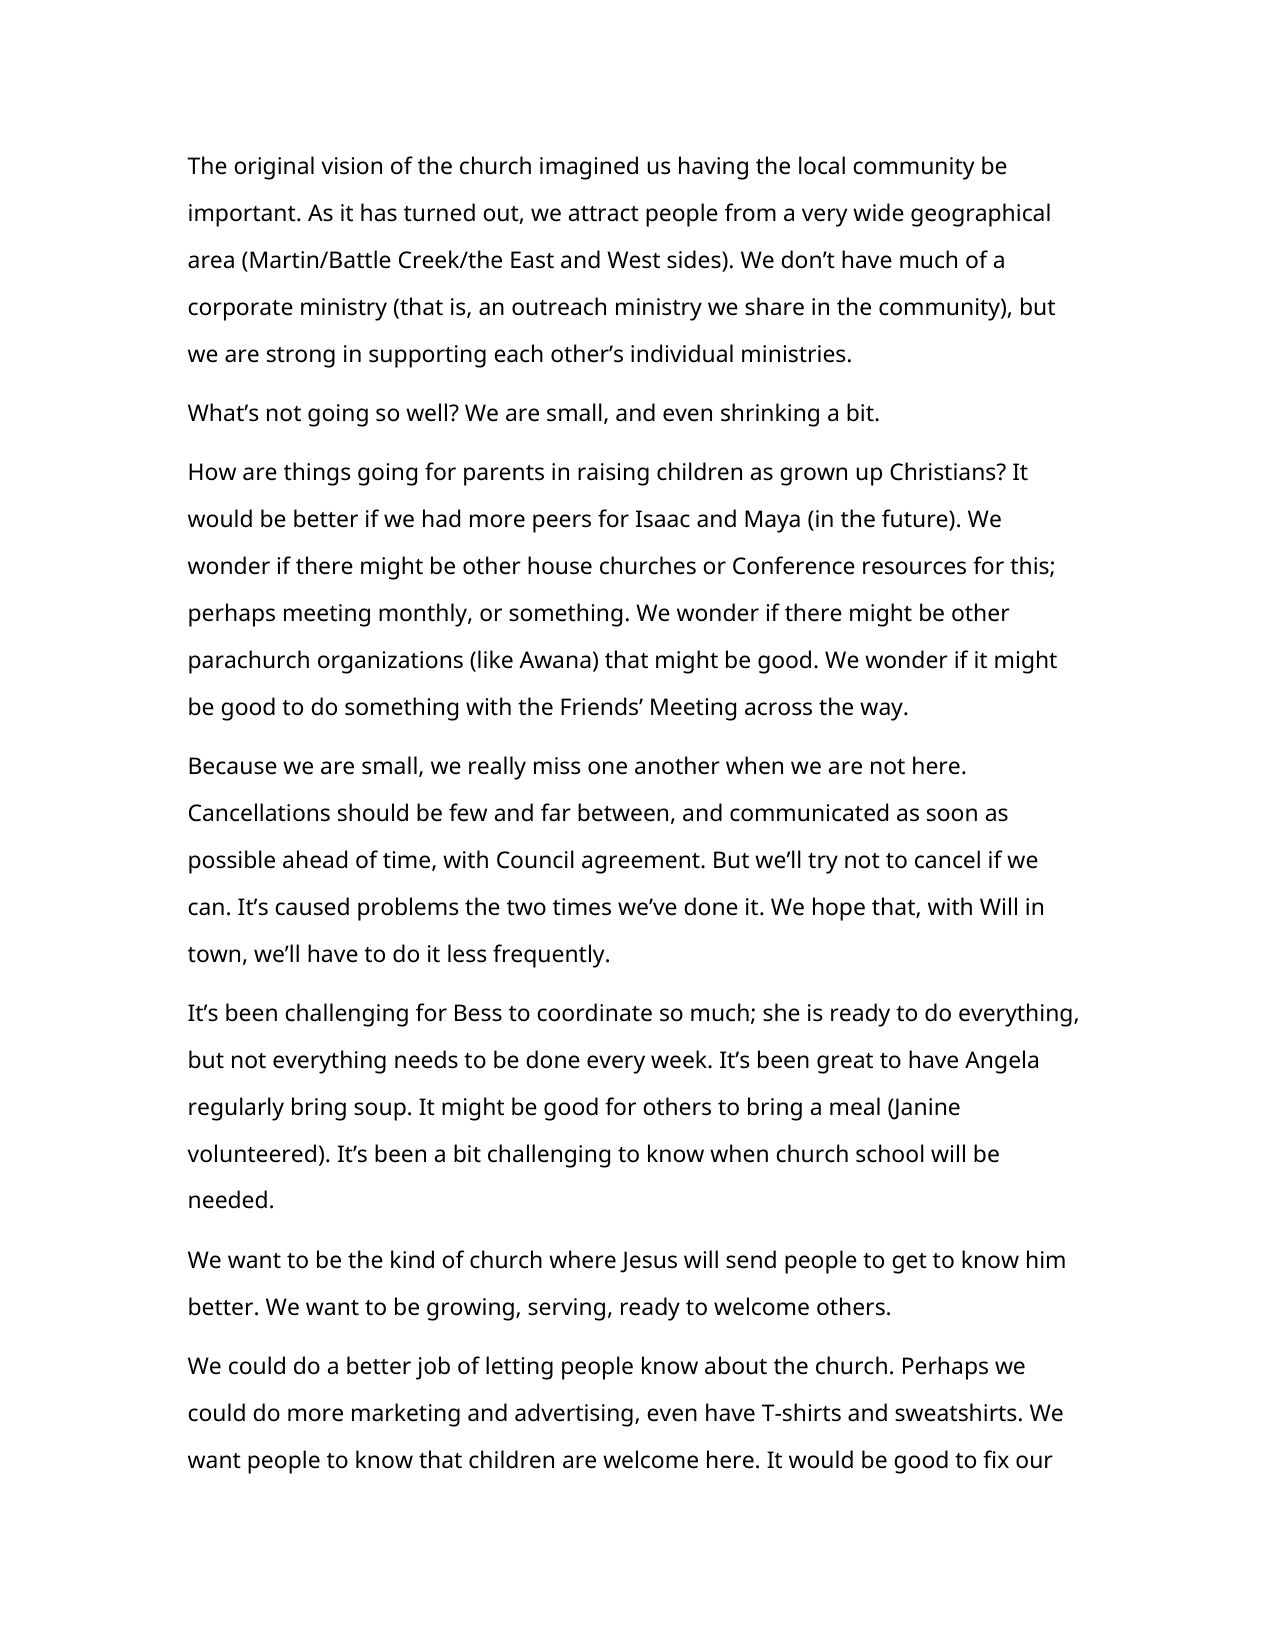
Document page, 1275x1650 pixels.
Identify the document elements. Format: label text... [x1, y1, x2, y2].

text What’s not going so well? We are small, and even shrinking a bit. [187, 397, 1087, 428]
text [187, 1350, 1087, 1475]
text We want to be the kind of church where Jesus will send people to get to know him better. We want to be growing, serving, ready to welcome others. [187, 1244, 1087, 1322]
text It’s been challenging for Bess to coordinate so much; she is ready to do everything, but not everything needs to be done every week. It’s been great to have Angela regularly bring soup. It might be good for others to bring a meal (Janine volunteered). It’s been a bit challenging to know when church school will be needed. [187, 997, 1087, 1216]
text The original vision of the church imagined us having the local community be important. As it has turned out, we attract people from a very wide geographical area (Martin/Battle Creek/the East and West sides). We don’t have much of a corporate ministry (that is, an outreach ministry we share in the community), but we are strong in supporting each other’s individual ministries. [187, 150, 1087, 369]
text How are things going for parents in raising children as grown up Christians? It would be better if we had more peers for Isaac and Maya (in the future). We wonder if there might be other house churches or Conference resources for this; perhaps meeting monthly, or something. We wonder if there might be other parachurch organizations (like Awana) that might be good. We wonder if it might be good to do something with the Friends’ Meeting across the way. [187, 456, 1087, 722]
text Because we are small, we really miss one another when we are not here. Cancellations should be few and far between, and communicated as soon as possible ahead of time, with Council agreement. But we’ll try not to cancel if we can. It’s caused problems the two times we’ve done it. We hope that, with Will in town, we’ll have to do it less frequently. [187, 750, 1087, 969]
